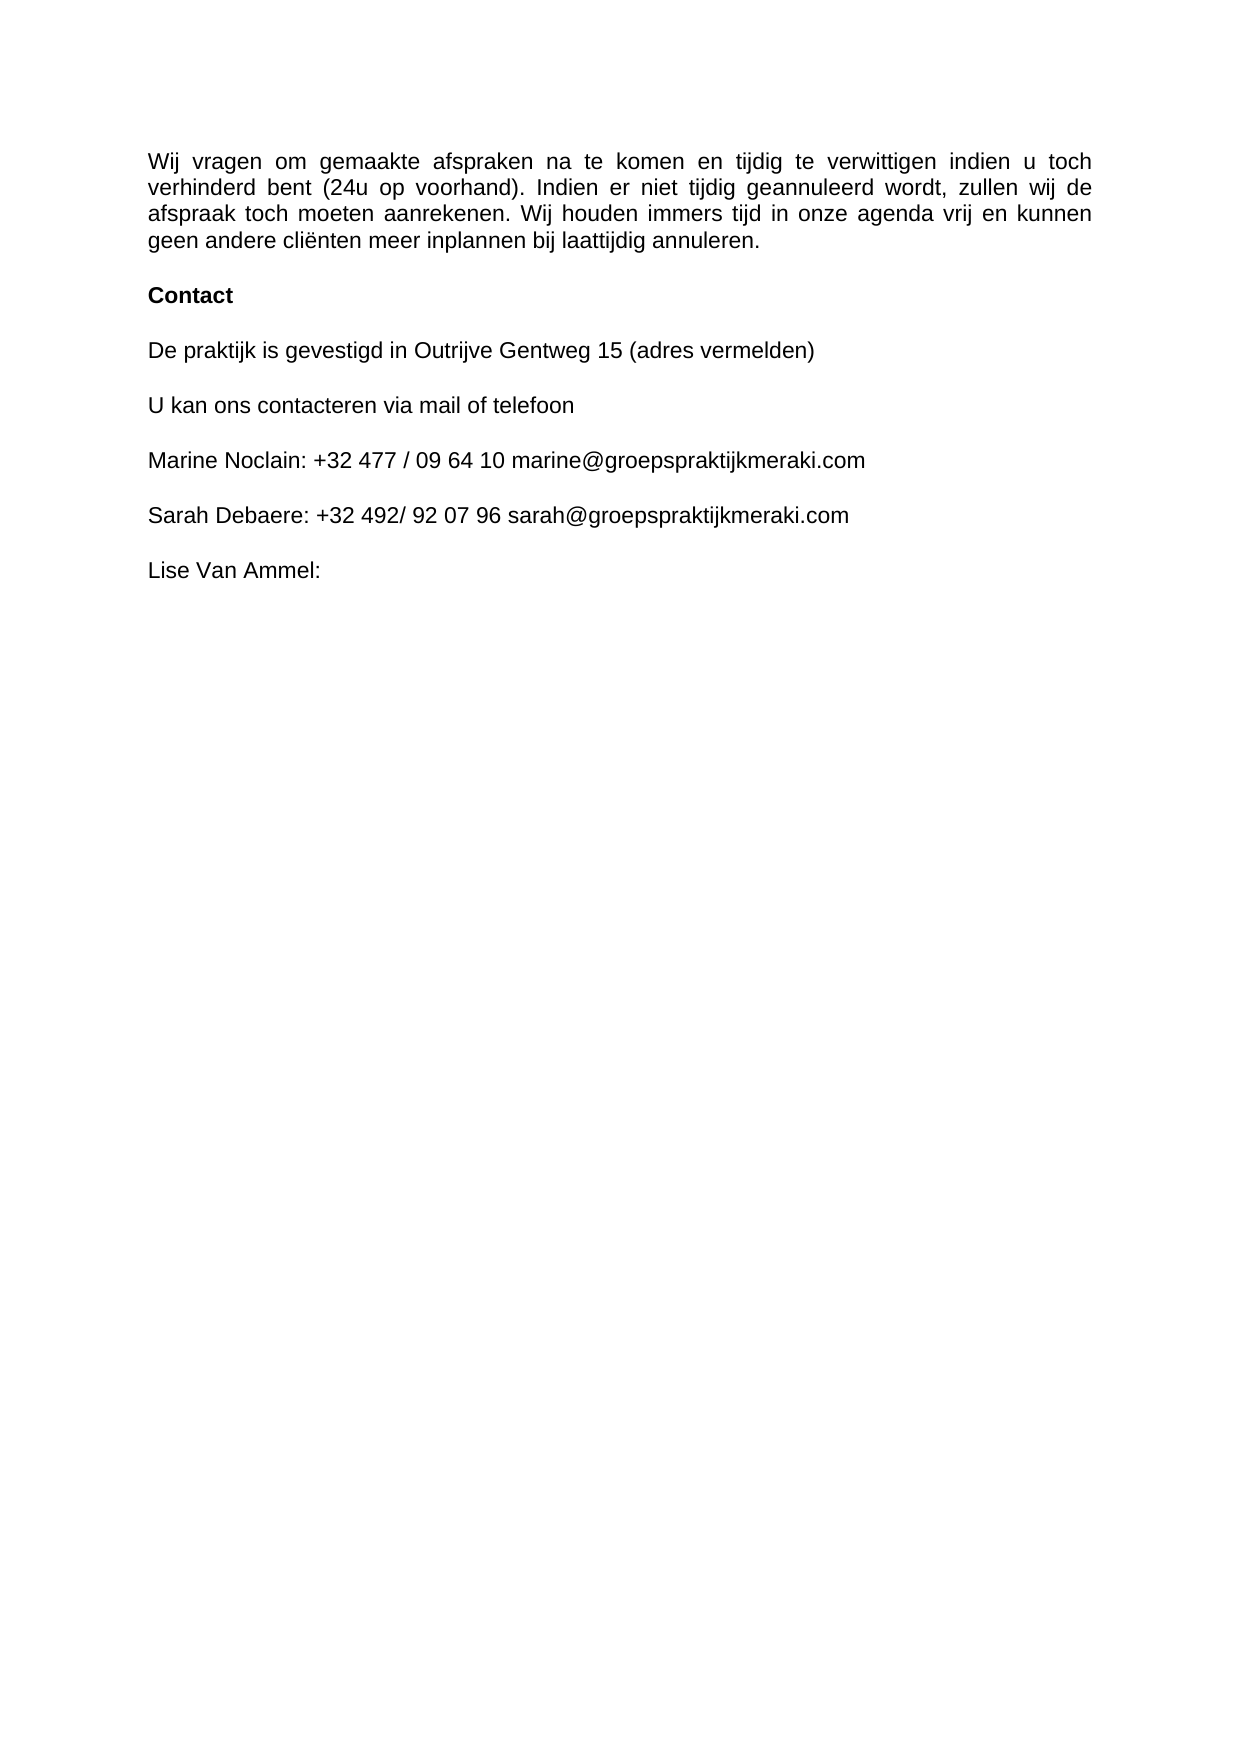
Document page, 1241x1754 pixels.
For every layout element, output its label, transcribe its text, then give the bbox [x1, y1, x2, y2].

text De praktijk is gevestigd in Outrijve Gentweg 15 (adres vermelden) [148, 337, 1093, 363]
text Contact [148, 282, 1093, 308]
text Wij vragen om gemaakte afspraken na te komen en tijdig te verwittigen indien u toch verhinderd bent (24u op voorhand). Indien er niet tijdig geannuleerd wordt, zullen wij de afspraak toch moeten aanrekenen. Wij houden immers tijd in onze agenda vrij en kunnen geen andere cliënten meer inplannen bij laattijdig annuleren. [148, 148, 1093, 253]
text U kan ons contacteren via mail of telefoon [148, 392, 1093, 418]
text Lise Van Ammel: [148, 557, 1093, 584]
text Marine Noclain: +32 477 / 09 64 10 marine@groepspraktijkmeraki.com [148, 447, 1093, 473]
text Sarah Debaere: +32 492/ 92 07 96 sarah@groepspraktijkmeraki.com [148, 502, 1093, 528]
